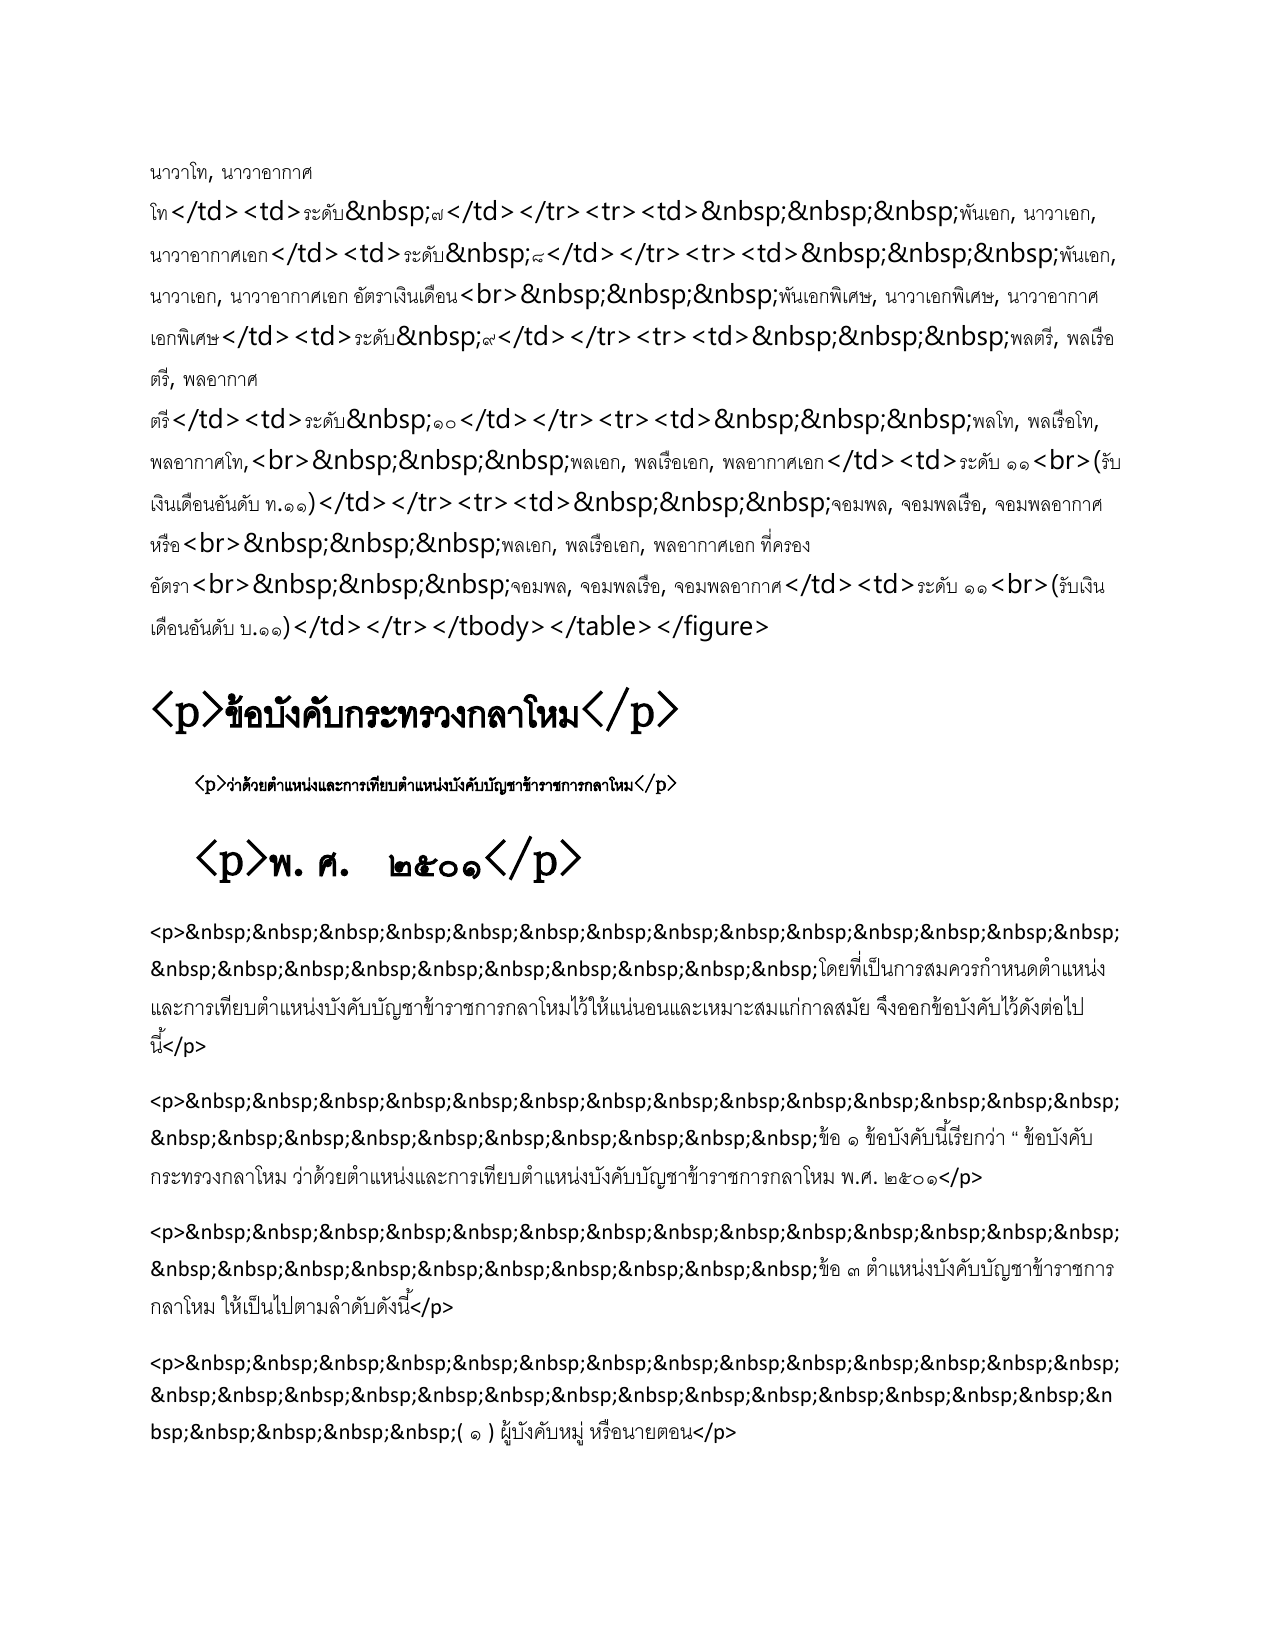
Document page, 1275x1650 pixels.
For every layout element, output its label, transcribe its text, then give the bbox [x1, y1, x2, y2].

text <p>&nbsp;&nbsp;&nbsp;&nbsp;&nbsp;&nbsp;&nbsp;&nbsp;&nbsp;&nbsp;&nbsp;&nbsp;&nbsp;&nbsp;&nbsp;&nbsp;&nbsp;&nbsp;&nbsp;&nbsp;&nbsp;&nbsp;&nbsp;&nbsp;&nbsp;&nbsp;&nbsp;&nbsp;&nbsp;&nbsp;&nbsp;&nbsp;&nbsp;( ๑ ) ผู้บังคับหมู่ หรือนายตอน</p> [150, 1348, 1125, 1447]
text <p>&nbsp;&nbsp;&nbsp;&nbsp;&nbsp;&nbsp;&nbsp;&nbsp;&nbsp;&nbsp;&nbsp;&nbsp;&nbsp;&nbsp;&nbsp;&nbsp;&nbsp;&nbsp;&nbsp;&nbsp;&nbsp;&nbsp;&nbsp;&nbsp;โดยที่เป็นการสมควรกำหนดตำแหน่งและการเทียบตำแหน่งบังคับบัญชาข้าราชการกลาโหมไว้ให้แน่นอนและเหมาะสมแก่กาลสมัย จึงออกข้อบังคับไว้ดังต่อไปนี้</p> [150, 917, 1125, 1061]
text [150, 150, 1125, 642]
subtitle <p>พ.ศ. ๒๕๐๑</p> [150, 825, 1125, 888]
text <p>&nbsp;&nbsp;&nbsp;&nbsp;&nbsp;&nbsp;&nbsp;&nbsp;&nbsp;&nbsp;&nbsp;&nbsp;&nbsp;&nbsp;&nbsp;&nbsp;&nbsp;&nbsp;&nbsp;&nbsp;&nbsp;&nbsp;&nbsp;&nbsp;ข้อ ๑ ข้อบังคับนี้เรียกว่า “ ข้อบังคับกระทรวงกลาโหม ว่าด้วยตำแหน่งและการเทียบตำแหน่งบังคับบัญชาข้าราชการกลาโหม พ.ศ. ๒๕๐๑</p> [150, 1087, 1125, 1191]
subtitle <p>ข้อบังคับกระทรวงกลาโหม</p> [150, 677, 1125, 739]
text <p>&nbsp;&nbsp;&nbsp;&nbsp;&nbsp;&nbsp;&nbsp;&nbsp;&nbsp;&nbsp;&nbsp;&nbsp;&nbsp;&nbsp;&nbsp;&nbsp;&nbsp;&nbsp;&nbsp;&nbsp;&nbsp;&nbsp;&nbsp;&nbsp;ข้อ ๓ ตำแหน่งบังคับบัญชาข้าราชการกลาโหม ให้เป็นไปตามลำดับดังนี้</p> [150, 1217, 1125, 1322]
subtitle <p>ว่าด้วยตำแหน่งและการเทียบตำแหน่งบังคับบัญชาข้าราชการกลาโหม</p> [150, 769, 1125, 796]
